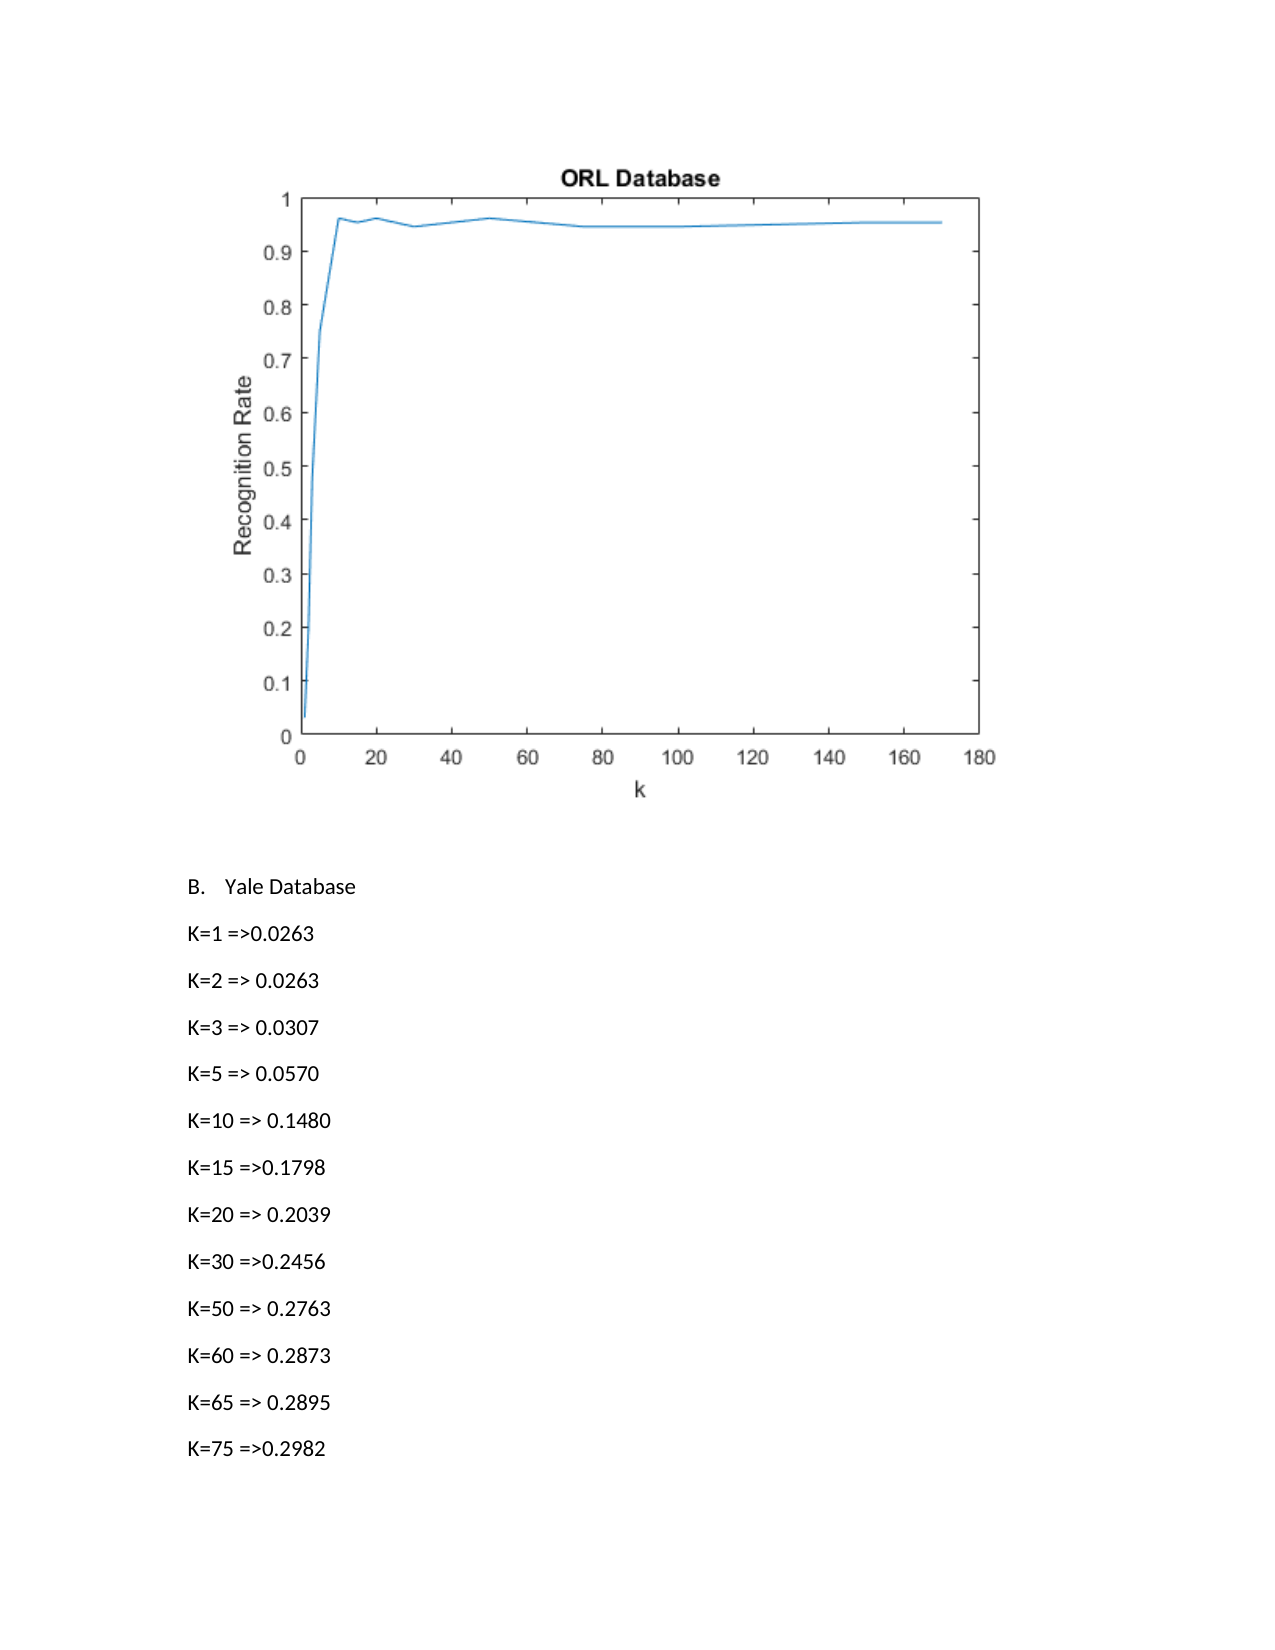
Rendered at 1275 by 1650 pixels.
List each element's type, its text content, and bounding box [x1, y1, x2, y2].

text K=20 => 0.2039 [187, 1200, 1125, 1228]
text K=15 =>0.1798 [187, 1153, 1125, 1181]
text K=65 => 0.2895 [187, 1388, 1125, 1416]
text K=60 => 0.2873 [187, 1341, 1125, 1369]
list Yale Database [187, 872, 1125, 900]
text K=10 => 0.1480 [187, 1106, 1125, 1134]
text K=50 => 0.2763 [187, 1294, 1125, 1322]
text K=3 => 0.0307 [187, 1013, 1125, 1041]
picture [187, 150, 1063, 807]
text K=5 => 0.0570 [187, 1059, 1125, 1087]
text K=1 =>0.0263 [187, 919, 1125, 947]
text K=2 => 0.0263 [187, 966, 1125, 994]
text K=75 =>0.2982 [187, 1434, 1125, 1462]
text K=30 =>0.2456 [187, 1247, 1125, 1275]
